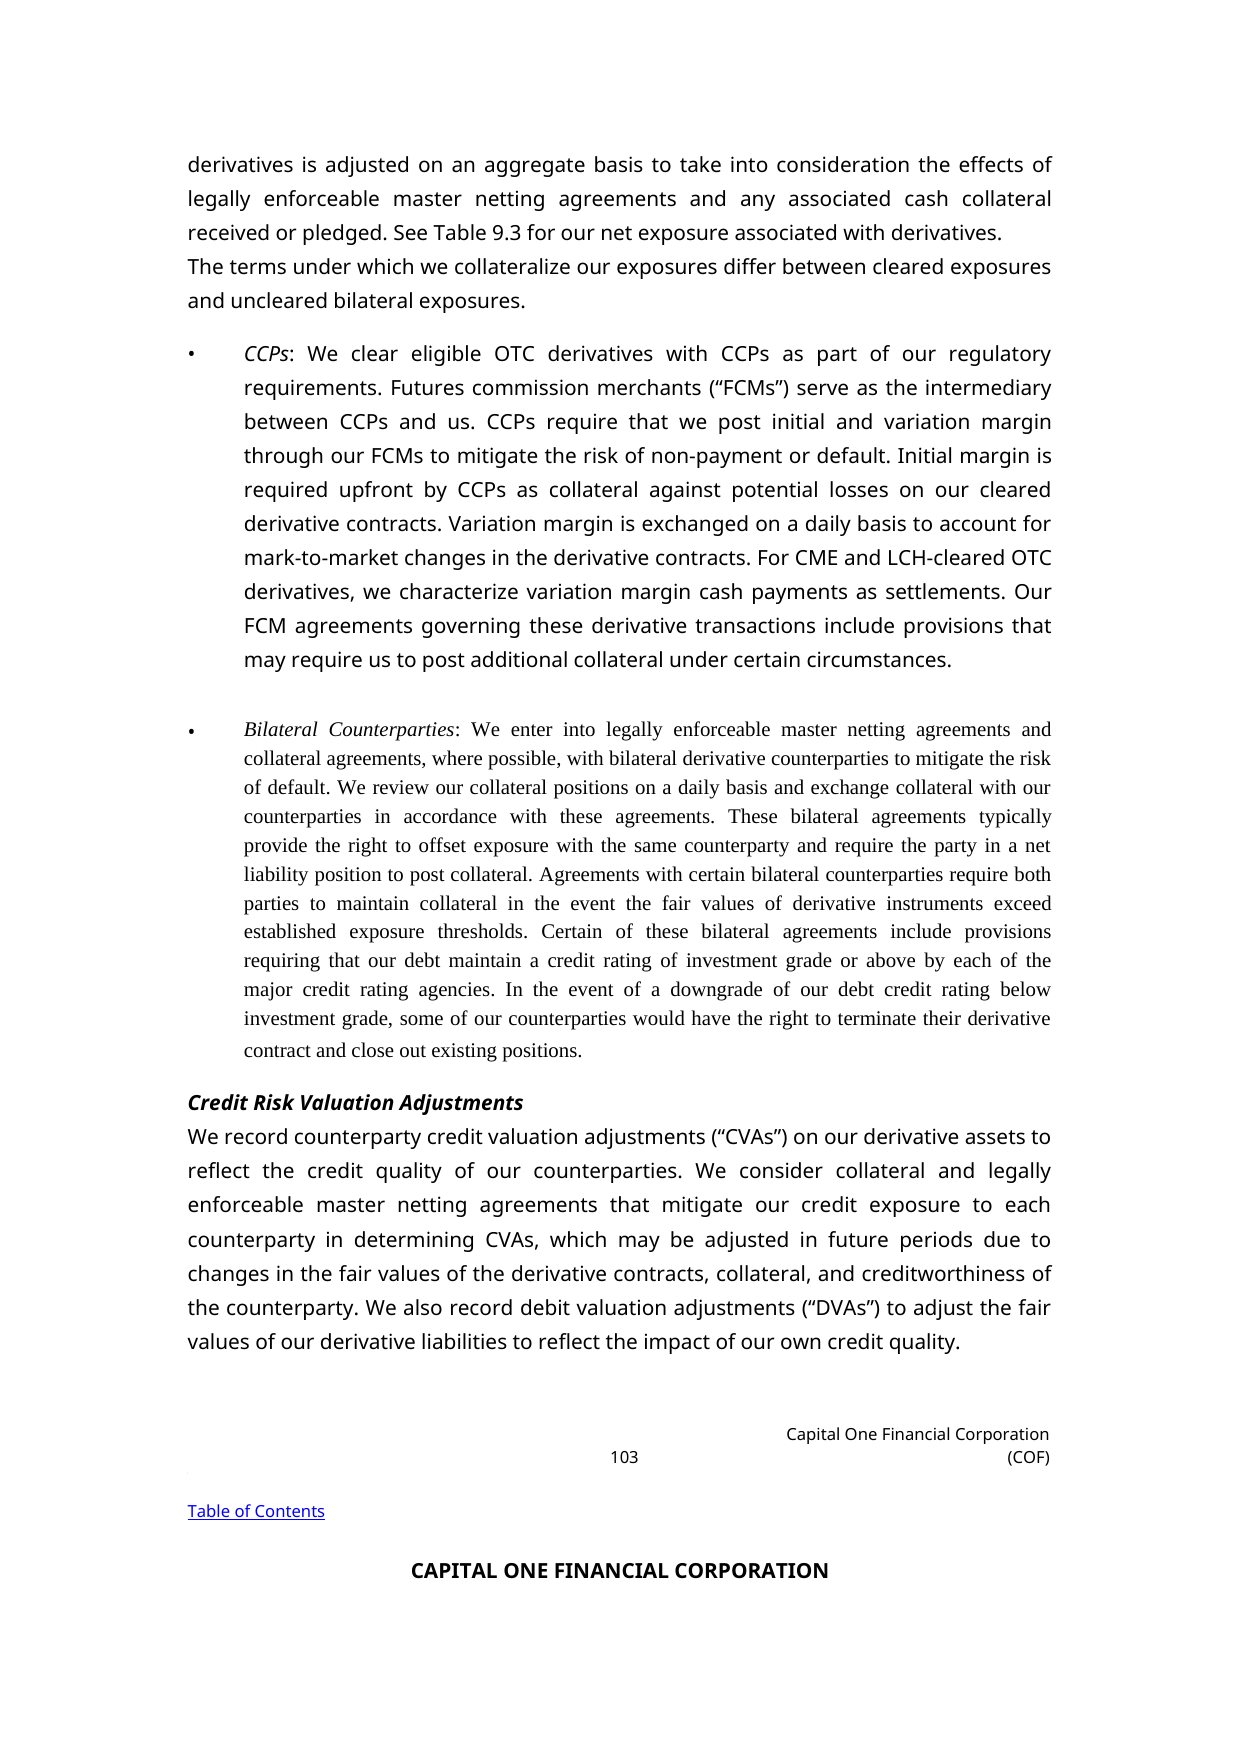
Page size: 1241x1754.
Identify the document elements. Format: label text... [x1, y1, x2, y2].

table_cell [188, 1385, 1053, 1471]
text We record counterparty credit valuation adjustments (“CVAs”) on our derivative assets to reflect the credit quality of our counterparties. We consider collateral and legally enforceable master netting agreements that mitigate our credit exposure to each counterparty in determining CVAs, which may be adjusted in future periods due to changes in the fair values of the derivative contracts, collateral, and creditworthiness of the counterparty. We also record debit valuation adjustments (“DVAs”) to adjust the fair values of our derivative liabilities to reflect the impact of our own credit quality. [187, 1122, 1053, 1355]
text CAPITAL ONE FINANCIAL CORPORATION [187, 1556, 1053, 1584]
text The terms under which we collateralize our exposures differ between cleared exposures and uncleared bilateral exposures. [187, 252, 1053, 315]
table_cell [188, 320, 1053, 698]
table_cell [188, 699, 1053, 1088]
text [187, 150, 1053, 247]
text Credit Risk Valuation Adjustments [187, 1088, 1053, 1117]
text Table of Contents [187, 1500, 1053, 1523]
